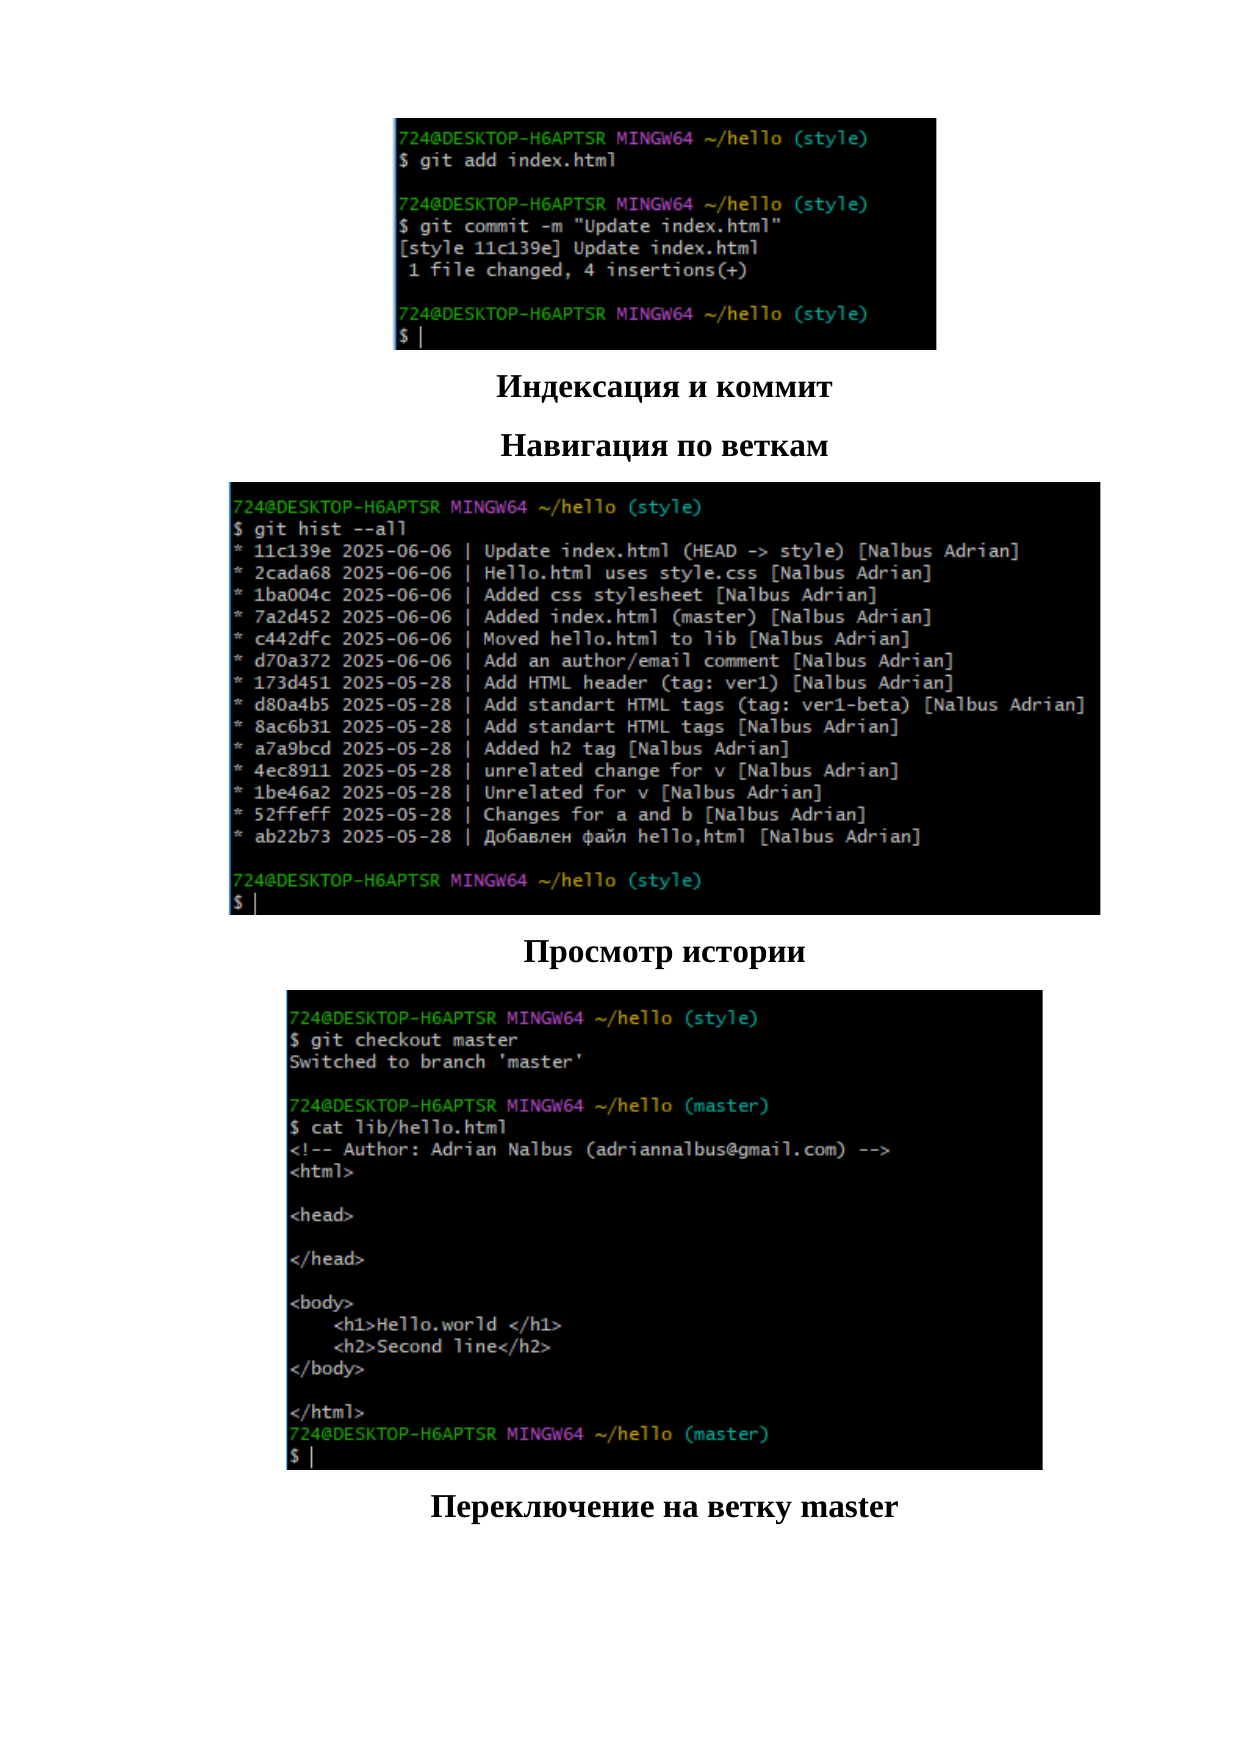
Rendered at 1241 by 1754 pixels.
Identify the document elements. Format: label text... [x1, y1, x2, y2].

picture [286, 990, 1043, 1470]
text Индексация и коммит [177, 366, 1152, 404]
picture [392, 118, 937, 350]
picture [228, 482, 1101, 915]
text Просмотр истории [177, 931, 1152, 969]
text Переключение на ветку master [177, 1487, 1152, 1525]
subtitle Навигация по веткам [177, 425, 1152, 464]
